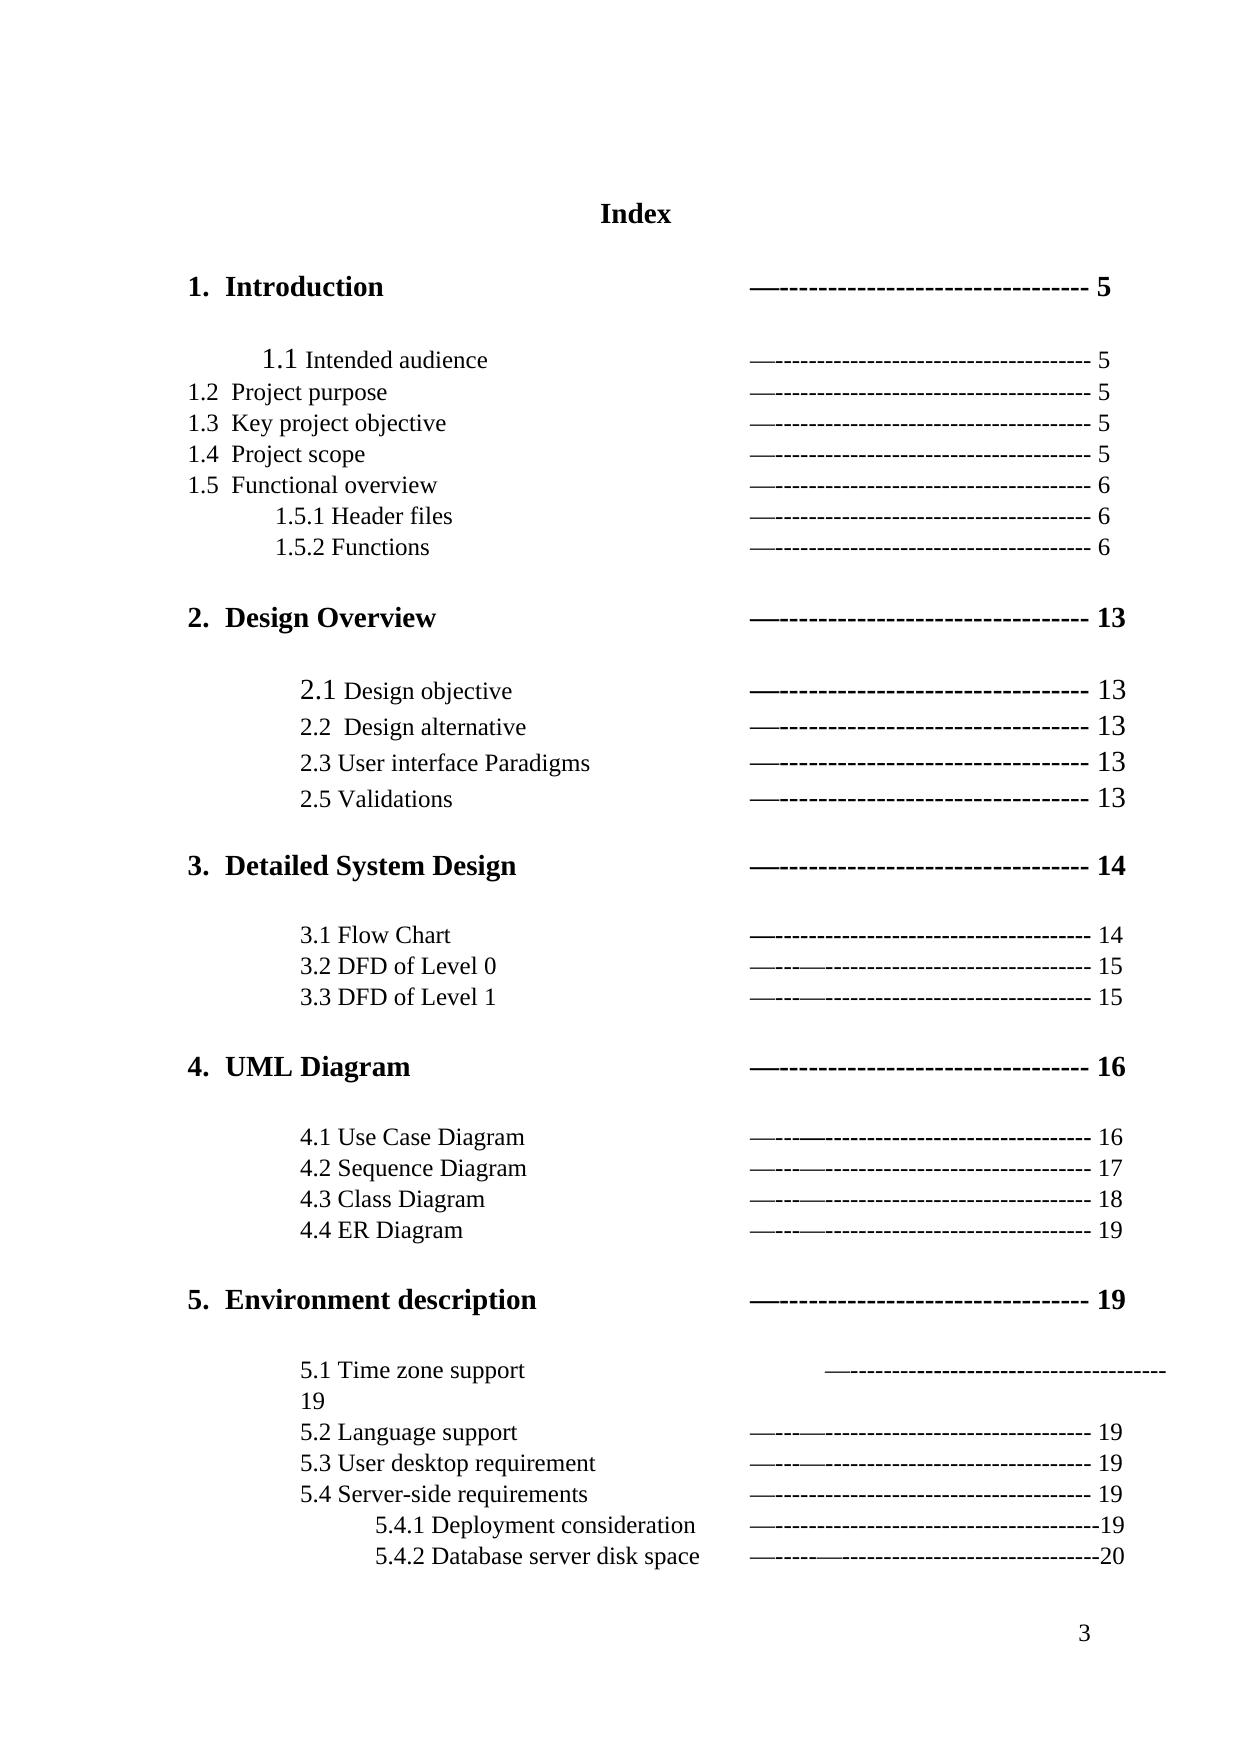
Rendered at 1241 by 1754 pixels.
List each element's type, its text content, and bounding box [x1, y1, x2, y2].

text Index [187, 197, 1172, 230]
text 4.3 Class Diagram —---—-------------------------------- 18 [225, 1184, 1172, 1213]
text 5.3 User desktop requirement —---—-------------------------------- 19 [300, 1448, 1172, 1477]
text 4.2 Sequence Diagram —---—-------------------------------- 17 [225, 1153, 1172, 1182]
text 3.2 DFD of Level 0 —---—-------------------------------- 15 [225, 951, 1172, 980]
text 1.5.1 Header files —-------------------------------------- 6 [149, 501, 1172, 530]
text 1.4 Project scope —-------------------------------------- 5 [149, 439, 1172, 468]
text 1.1 Intended audience —-------------------------------------- 5 [225, 341, 1172, 375]
text 2.3 User interface Paradigms —-------------------------------- 13 [225, 744, 1172, 778]
text 1.2 Project purpose —-------------------------------------- 5 [149, 377, 1172, 406]
text 5.4 Server-side requirements —-------------------------------------- 19 [300, 1479, 1172, 1508]
text 5.2 Language support —---—-------------------------------- 19 [300, 1417, 1172, 1446]
list Detailed System Design —-------------------------------- 14 [187, 848, 1172, 881]
text 3.3 DFD of Level 1 —---—-------------------------------- 15 [300, 982, 1172, 1011]
text 1.5.2 Functions —-------------------------------------- 6 [149, 532, 1172, 561]
text 2.2 Design alternative —-------------------------------- 13 [225, 708, 1172, 742]
list Introduction —-------------------------------- 5 [187, 269, 1172, 302]
text 2.1 Design objective —-------------------------------- 13 [225, 672, 1172, 706]
text 3.1 Flow Chart —-------------------------------------- 14 [225, 920, 1172, 949]
text 5.4.2 Database server disk space —-----—-------------------------------20 [300, 1541, 1172, 1570]
text 4.1 Use Case Diagram —---—-------------------------------- 16 [225, 1122, 1172, 1151]
text 5.4.1 Deployment consideration —---------------------------------------19 [300, 1510, 1172, 1539]
text 2.5 Validations —-------------------------------- 13 [225, 780, 1172, 814]
list UML Diagram —-------------------------------- 16 [187, 1049, 1172, 1083]
text 1.5 Functional overview —-------------------------------------- 6 [149, 470, 1172, 499]
text 5.1 Time zone support —-------------------------------------- 19 [300, 1355, 1172, 1414]
list Design Overview —-------------------------------- 13 [187, 600, 1172, 633]
text 1.3 Key project objective —-------------------------------------- 5 [149, 408, 1172, 437]
list Environment description —-------------------------------- 19 [187, 1282, 1172, 1316]
text 4.4 ER Diagram —---—-------------------------------- 19 [225, 1215, 1172, 1244]
